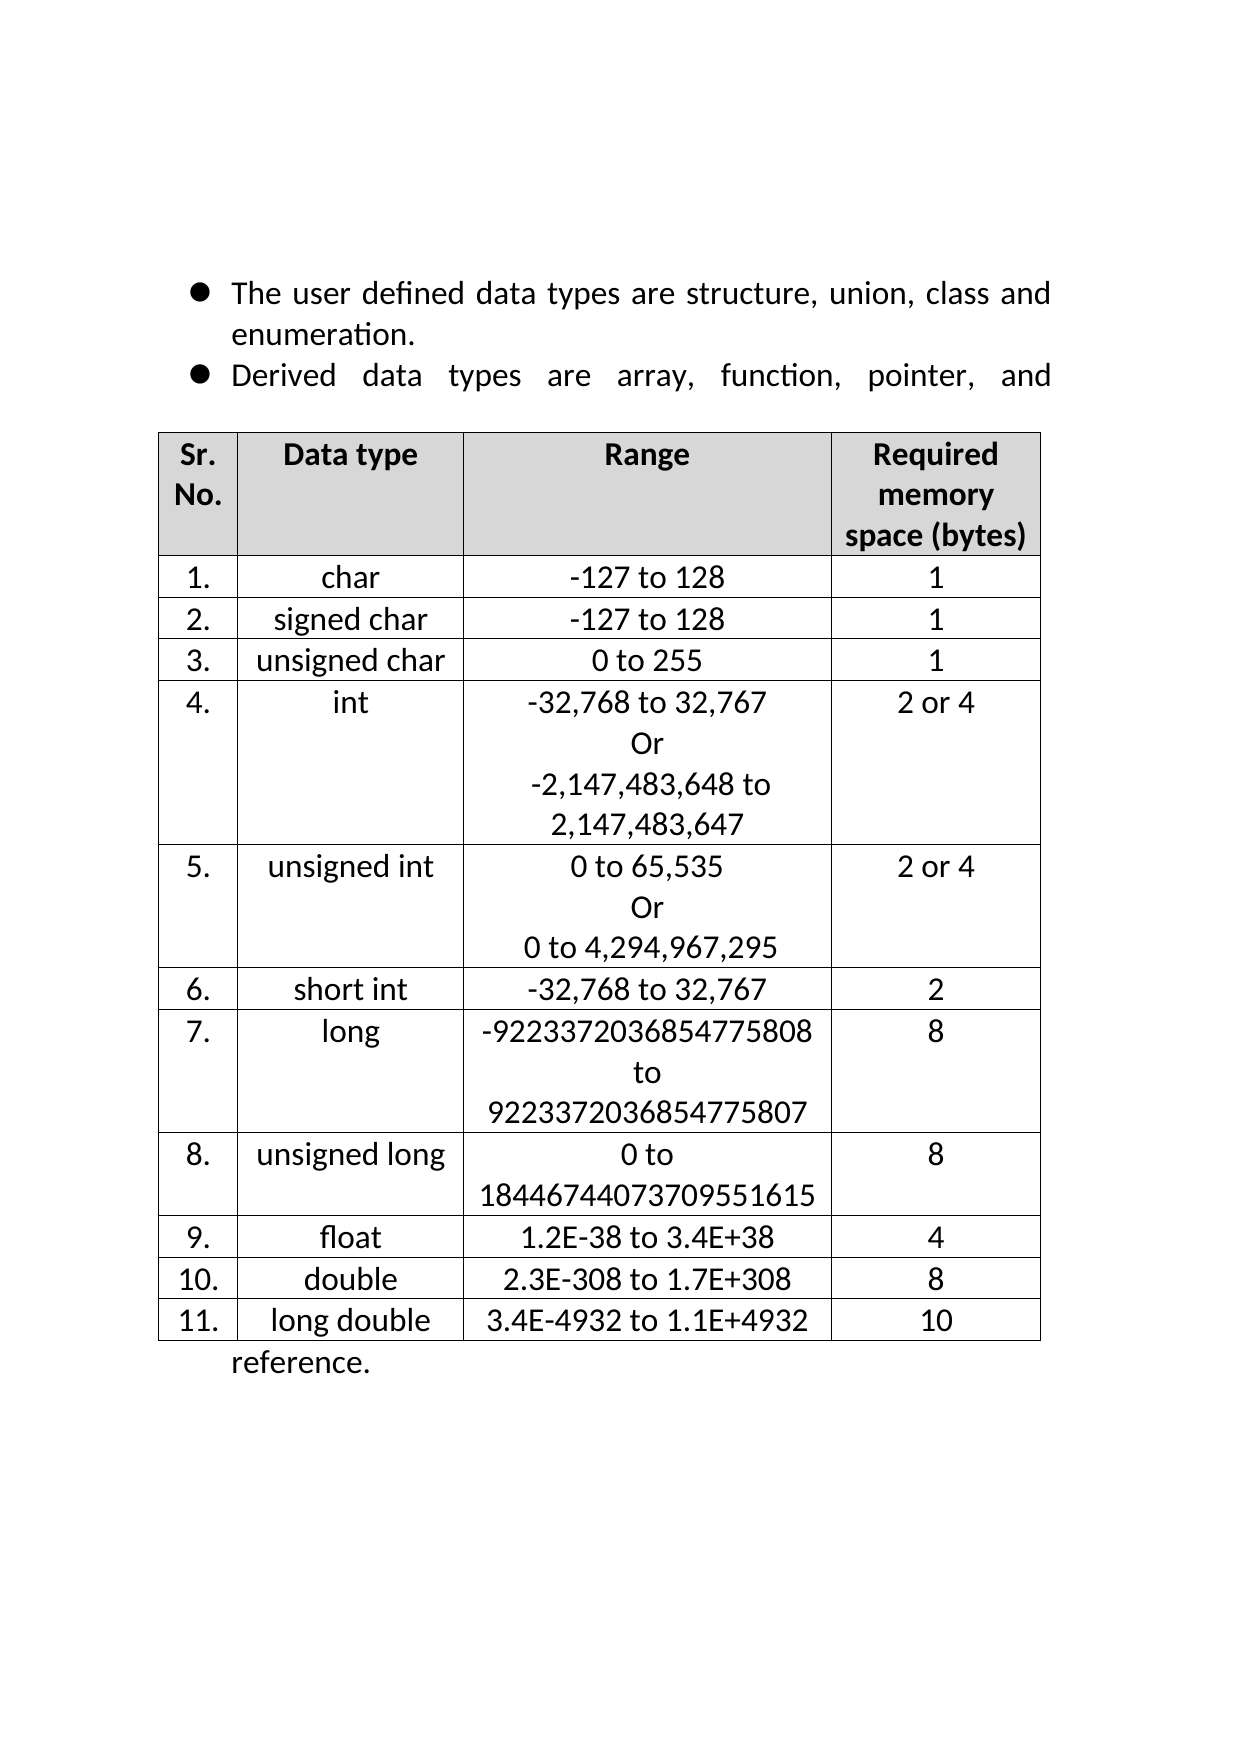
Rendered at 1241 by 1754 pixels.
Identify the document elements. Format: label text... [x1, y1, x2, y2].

table_cell 4 [832, 1216, 1040, 1257]
table_cell 7. [159, 1010, 237, 1132]
table_cell 1 [832, 556, 1040, 597]
table_cell -32,768 to 32,767 Or -2,147,483,648 to 2,147,483,647 [464, 681, 831, 844]
table_cell short int [238, 968, 463, 1009]
table_cell 0 to 255 [464, 639, 831, 680]
table_cell unsigned char [238, 639, 463, 680]
table_cell 10. [159, 1258, 237, 1298]
table_cell unsigned int [238, 845, 463, 967]
table_cell 3.4E-4932 to 1.1E+4932 [464, 1299, 831, 1340]
table_cell 8 [832, 1133, 1040, 1215]
table_cell 0 to 18446744073709551615 [464, 1133, 831, 1215]
table_cell double [238, 1258, 463, 1298]
table_cell -127 to 128 [464, 598, 831, 638]
table_cell 1.2E-38 to 3.4E+38 [464, 1216, 831, 1257]
table_header Sr. No. [159, 433, 237, 555]
table_cell int [238, 681, 463, 844]
table_cell -32,768 to 32,767 [464, 968, 831, 1009]
table_cell 8 [832, 1258, 1040, 1298]
table_cell 2 or 4 [832, 681, 1040, 844]
table_cell 8. [159, 1133, 237, 1215]
table_cell 1 [832, 639, 1040, 680]
table_cell -9223372036854775808 to 9223372036854775807 [464, 1010, 831, 1132]
list Derived data types are array, function, pointer, and reference. [187, 354, 1053, 1382]
table_cell 1. [159, 556, 237, 597]
table_cell 2.3E-308 to 1.7E+308 [464, 1258, 831, 1298]
table_header Data type [238, 433, 463, 555]
table_cell 3. [159, 639, 237, 680]
table_cell long [238, 1010, 463, 1132]
table_header Required memory space (bytes) [832, 433, 1040, 555]
table_cell 1 [832, 598, 1040, 638]
table_cell unsigned long [238, 1133, 463, 1215]
table_cell float [238, 1216, 463, 1257]
table_cell signed char [238, 598, 463, 638]
table_cell 2. [159, 598, 237, 638]
table_cell 9. [159, 1216, 237, 1257]
table_cell 0 to 65,535 Or 0 to 4,294,967,295 [464, 845, 831, 967]
table_cell 4. [159, 681, 237, 844]
table_cell 5. [159, 845, 237, 967]
table_cell long double [238, 1299, 463, 1340]
table_cell char [238, 556, 463, 597]
table_cell 6. [159, 968, 237, 1009]
list The user defined data types are structure, union, class and enumeration. [187, 272, 1053, 354]
table_header Range [464, 433, 831, 555]
table_cell 8 [832, 1010, 1040, 1132]
table_cell 2 [832, 968, 1040, 1009]
table_cell 11. [159, 1299, 237, 1340]
table_cell -127 to 128 [464, 556, 831, 597]
table_cell 10 [832, 1299, 1040, 1340]
table_cell 2 or 4 [832, 845, 1040, 967]
